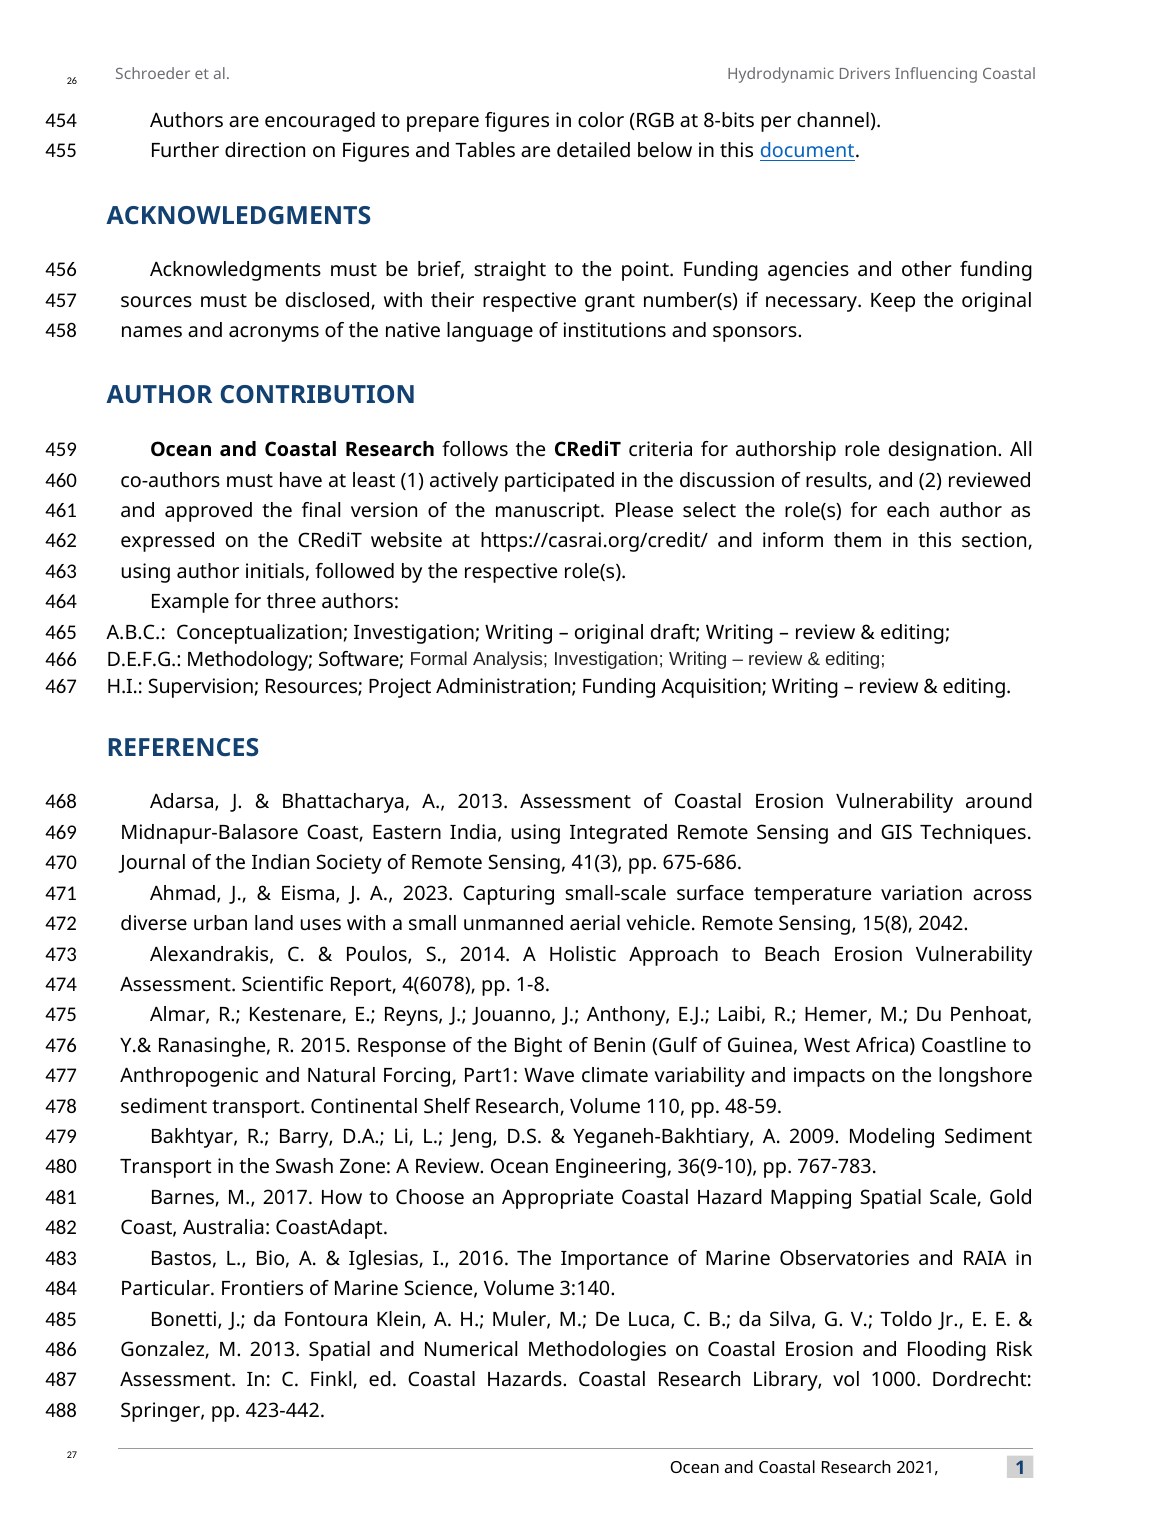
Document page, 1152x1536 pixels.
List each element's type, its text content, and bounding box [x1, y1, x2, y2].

text D.E.F.G.: Methodology; Software; Formal Analysis; Investigation; Writing – review & editing; [106, 645, 1045, 672]
text Ahmad, J., & Eisma, J. A., 2023. Capturing small-scale surface temperature variation across diverse urban land uses with a small unmanned aerial vehicle. Remote Sensing, 15(8), 2042. [120, 879, 1034, 936]
subtitle AUTHOR CONTRIBUTION [106, 377, 1045, 411]
text Further direction on Figures and Tables are detailed below in this document. [120, 137, 1034, 164]
text Barnes, M., 2017. How to Choose an Appropriate Coastal Hazard Mapping Spatial Scale, Gold Coast, Australia: CoastAdapt. [120, 1183, 1034, 1241]
text A.B.C.: Conceptualization; Investigation; Writing – original draft; Writing – review & editing; [106, 618, 1045, 645]
text Example for three authors: [120, 588, 1034, 614]
text H.I.: Supervision; Resources; Project Administration; Funding Acquisition; Writing – review & editing. [106, 672, 1045, 699]
subtitle REFERENCES [106, 729, 1045, 763]
text Acknowledgments must be brief, straight to the point. Funding agencies and other funding sources must be disclosed, with their respective grant number(s) if necessary. Keep the original names and acronyms of the native language of institutions and sponsors. [120, 256, 1034, 343]
text Authors are encouraged to prepare figures in color (RGB at 8-bits per channel). [120, 106, 1034, 133]
text Ocean and Coastal Research follows the CRediT criteria for authorship role designation. All co-authors must have at least (1) actively participated in the discussion of results, and (2) reviewed and approved the final version of the manuscript. Please select the role(s) for each author as expressed on the CRediT website at https://casrai.org/credit/ and inform them in this section, using author initials, followed by the respective role(s). [120, 436, 1034, 584]
text Bakhtyar, R.; Barry, D.A.; Li, L.; Jeng, D.S. & Yeganeh-Bakhtiary, A. 2009. Modeling Sediment Transport in the Swash Zone: A Review. Ocean Engineering, 36(9-10), pp. 767-783. [120, 1122, 1034, 1180]
text Alexandrakis, C. & Poulos, S., 2014. A Holistic Approach to Beach Erosion Vulnerability Assessment. Scientific Report, 4(6078), pp. 1-8. [120, 940, 1034, 997]
text Bastos, L., Bio, A. & Iglesias, I., 2016. The Importance of Marine Observatories and RAIA in Particular. Frontiers of Marine Science, Volume 3:140. [120, 1244, 1034, 1301]
text Bonetti, J.; da Fontoura Klein, A. H.; Muler, M.; De Luca, C. B.; da Silva, G. V.; Toldo Jr., E. E. & Gonzalez, M. 2013. Spatial and Numerical Methodologies on Coastal Erosion and Flooding Risk Assessment. In: C. Finkl, ed. Coastal Hazards. Coastal Research Library, vol 1000. Dordrecht: Springer, pp. 423-442. [120, 1305, 1034, 1423]
text Adarsa, J. & Bhattacharya, A., 2013. Assessment of Coastal Erosion Vulnerability around Midnapur-Balasore Coast, Eastern India, using Integrated Remote Sensing and GIS Techniques. Journal of the Indian Society of Remote Sensing, 41(3), pp. 675-686. [120, 788, 1034, 876]
subtitle ACKNOWLEDGMENTS [106, 197, 1045, 231]
text Almar, R.; Kestenare, E.; Reyns, J.; Jouanno, J.; Anthony, E.J.; Laibi, R.; Hemer, M.; Du Penhoat, Y.& Ranasinghe, R. 2015. Response of the Bight of Benin (Gulf of Guinea, West Africa) Coastline to Anthropogenic and Natural Forcing, Part1: Wave climate variability and impacts on the longshore sediment transport. Continental Shelf Research, Volume 110, pp. 48-59. [120, 1001, 1034, 1119]
